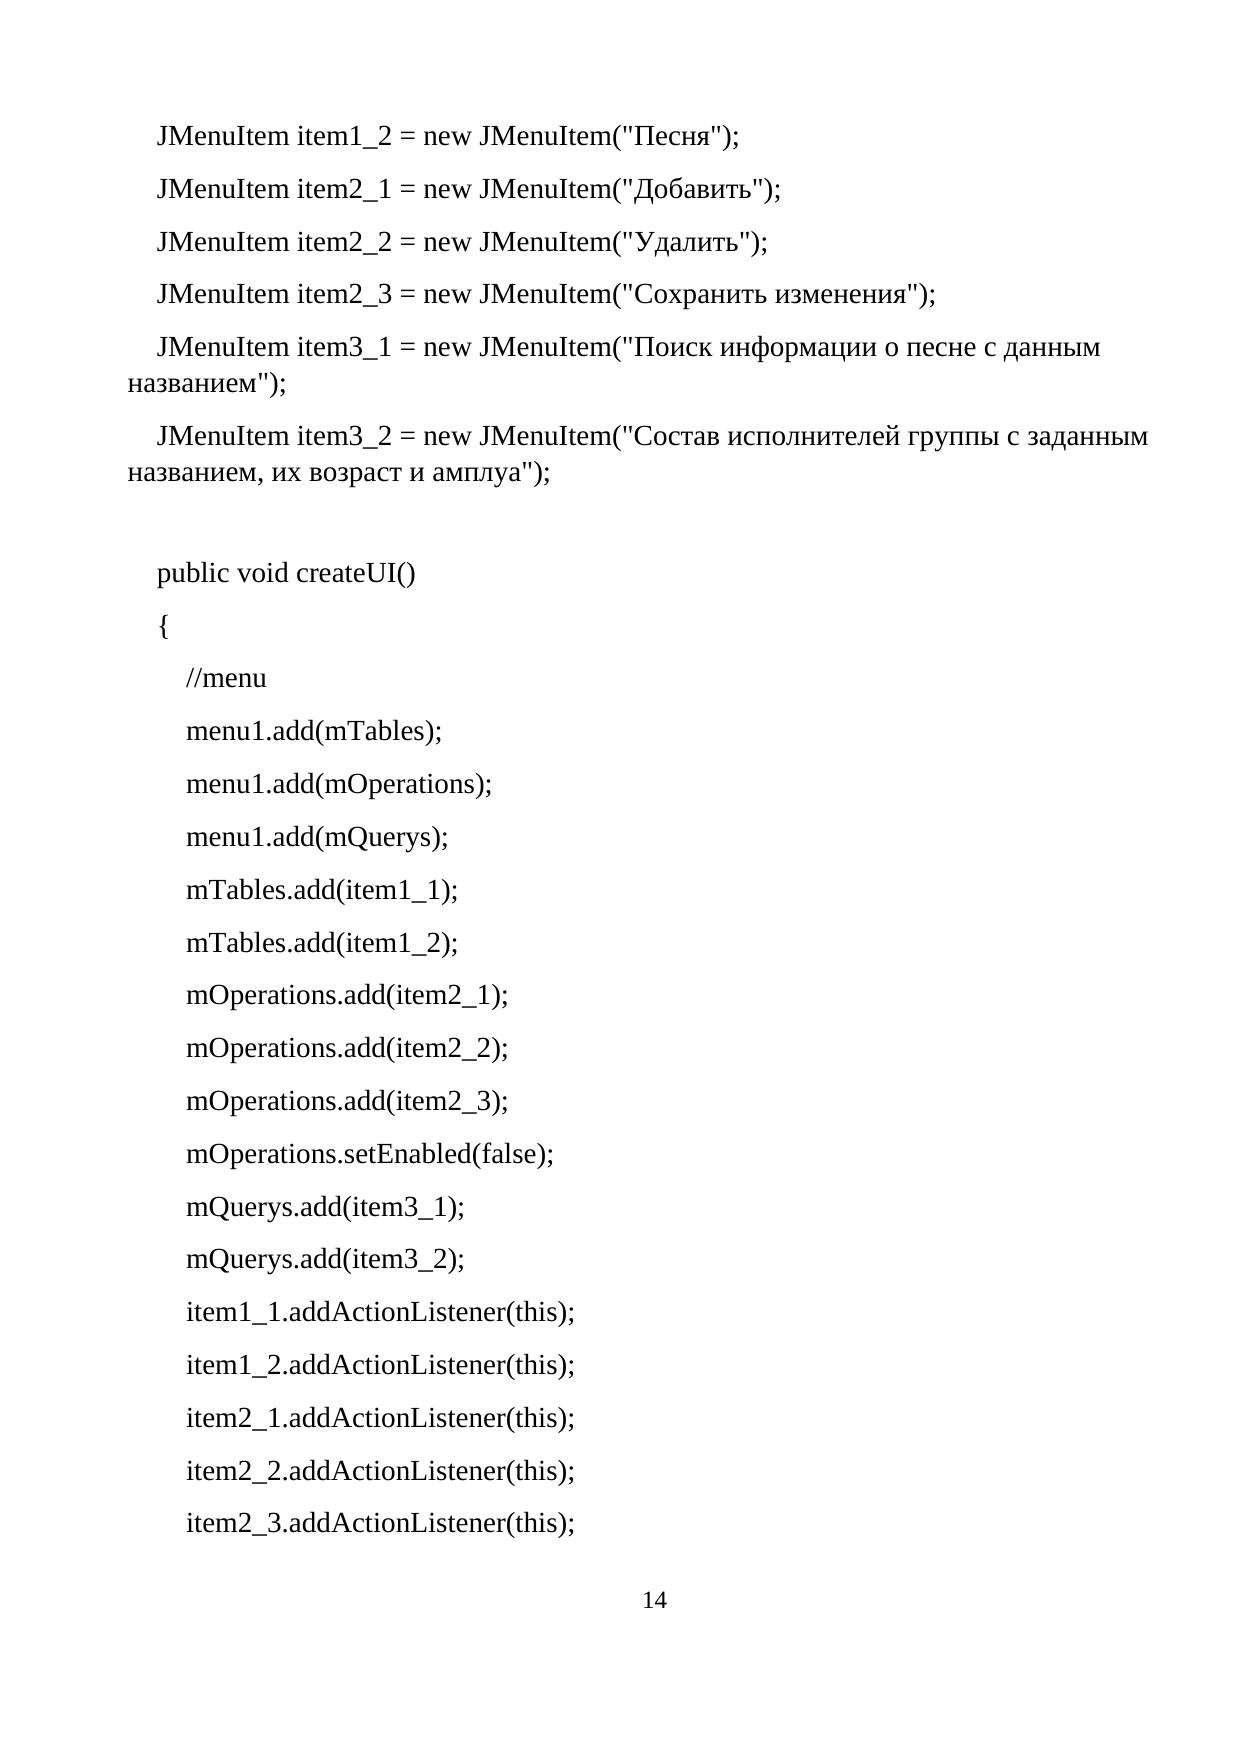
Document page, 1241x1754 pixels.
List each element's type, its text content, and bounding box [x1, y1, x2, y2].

text menu1.add(mQuerys); [127, 819, 1181, 853]
text mOperations.add(item2_3); [127, 1083, 1181, 1117]
text JMenuItem item1_2 = new JMenuItem("Песня"); [127, 118, 1181, 152]
text public void createUI() [127, 555, 1181, 588]
text menu1.add(mOperations); [127, 766, 1181, 800]
text JMenuItem item3_1 = new JMenuItem("Поиск информации о песне с данным названием"); [127, 329, 1181, 399]
text JMenuItem item2_3 = new JMenuItem("Сохранить изменения"); [127, 277, 1181, 310]
text menu1.add(mTables); [127, 713, 1181, 747]
text JMenuItem item2_1 = new JMenuItem("Добавить"); [127, 171, 1181, 204]
text mOperations.add(item2_2); [127, 1030, 1181, 1064]
text JMenuItem item2_2 = new JMenuItem("Удалить"); [127, 224, 1181, 257]
text mTables.add(item1_1); [127, 872, 1181, 905]
text item1_1.addActionListener(this); [127, 1294, 1181, 1328]
text { [127, 608, 1181, 641]
text mOperations.add(item2_1); [127, 977, 1181, 1011]
text mQuerys.add(item3_2); [127, 1242, 1181, 1275]
text //menu [127, 661, 1181, 694]
text item2_1.addActionListener(this); [127, 1400, 1181, 1433]
text item1_2.addActionListener(this); [127, 1347, 1181, 1381]
text mOperations.setEnabled(false); [127, 1136, 1181, 1169]
text mTables.add(item1_2); [127, 925, 1181, 958]
text mQuerys.add(item3_1); [127, 1189, 1181, 1222]
text JMenuItem item3_2 = new JMenuItem("Состав исполнителей группы с заданным названием, их возраст и амплуа"); [127, 418, 1181, 488]
text item2_3.addActionListener(this); [127, 1506, 1181, 1539]
text item2_2.addActionListener(this); [127, 1453, 1181, 1486]
